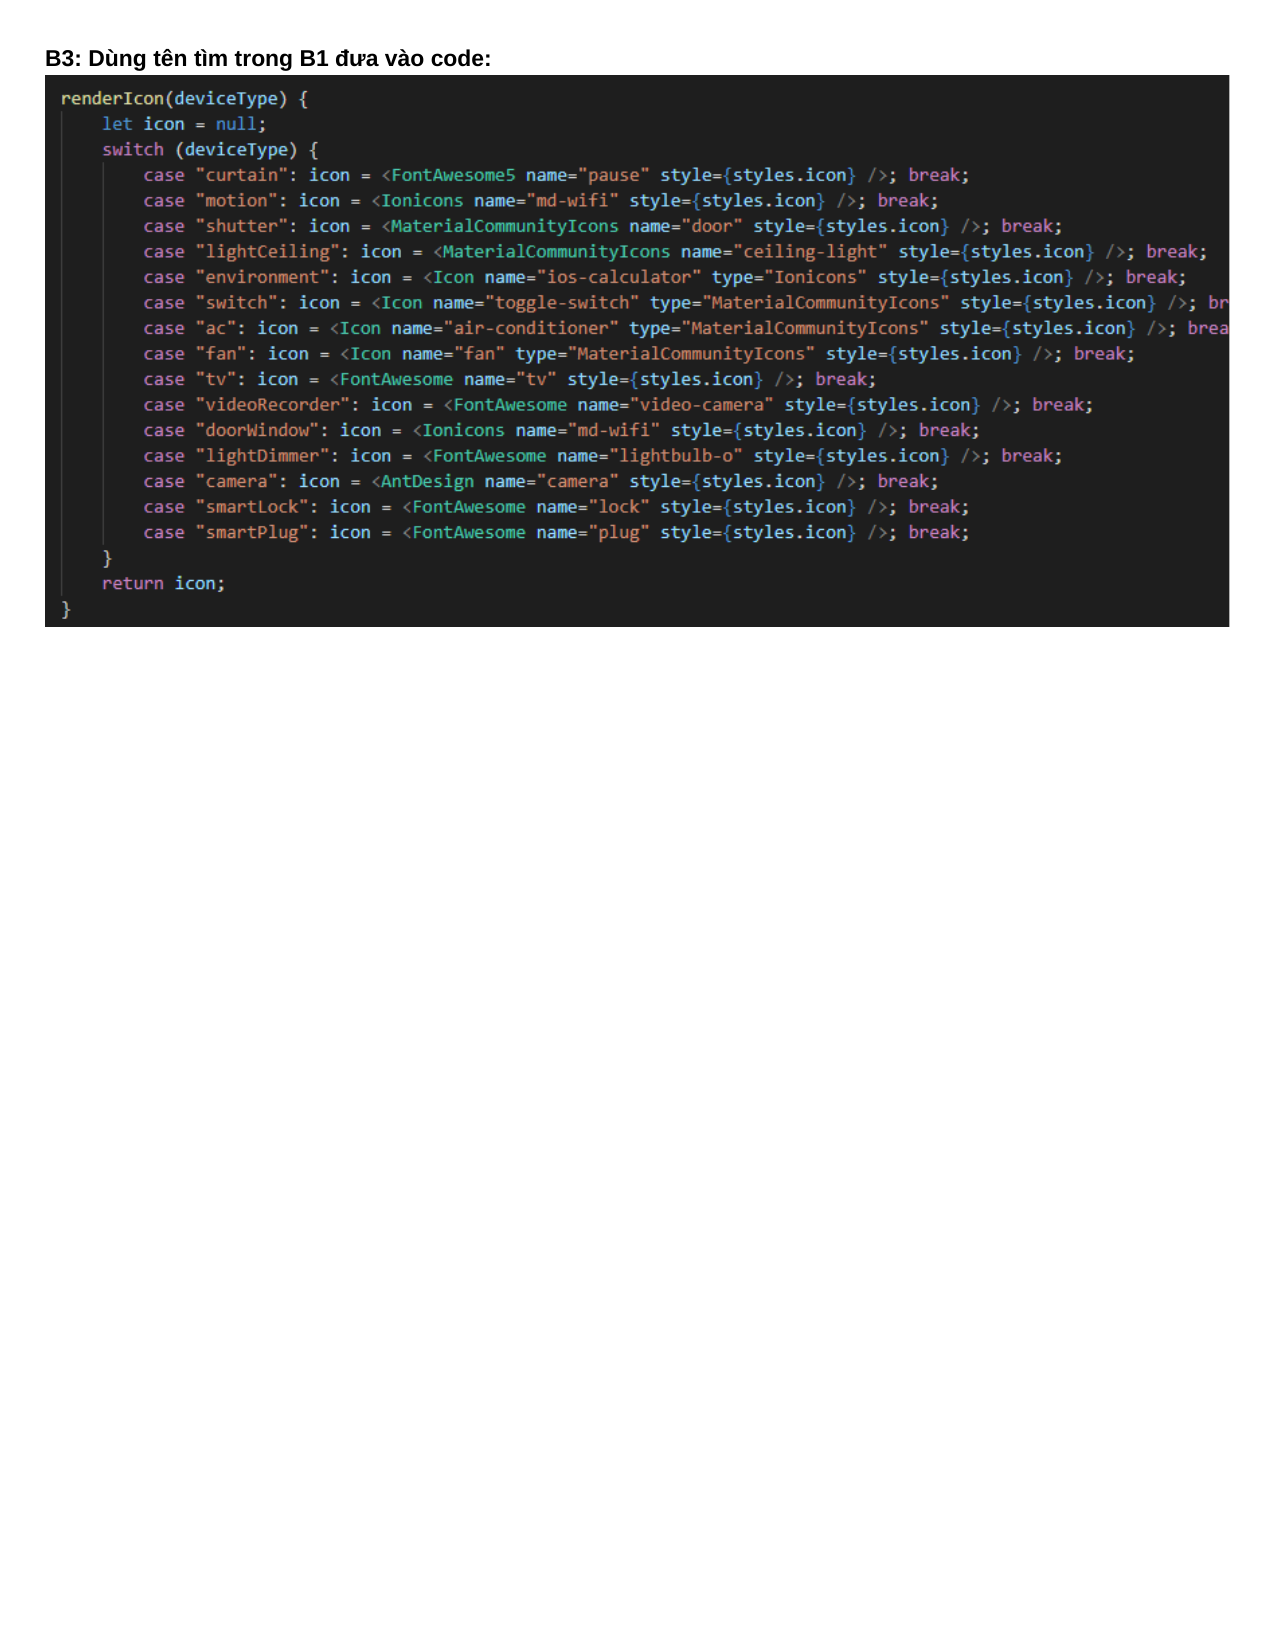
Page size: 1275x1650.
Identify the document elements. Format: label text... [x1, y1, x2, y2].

text B3: Dùng tên tìm trong B1 đưa vào code: [45, 45, 1230, 71]
picture [45, 75, 1230, 627]
